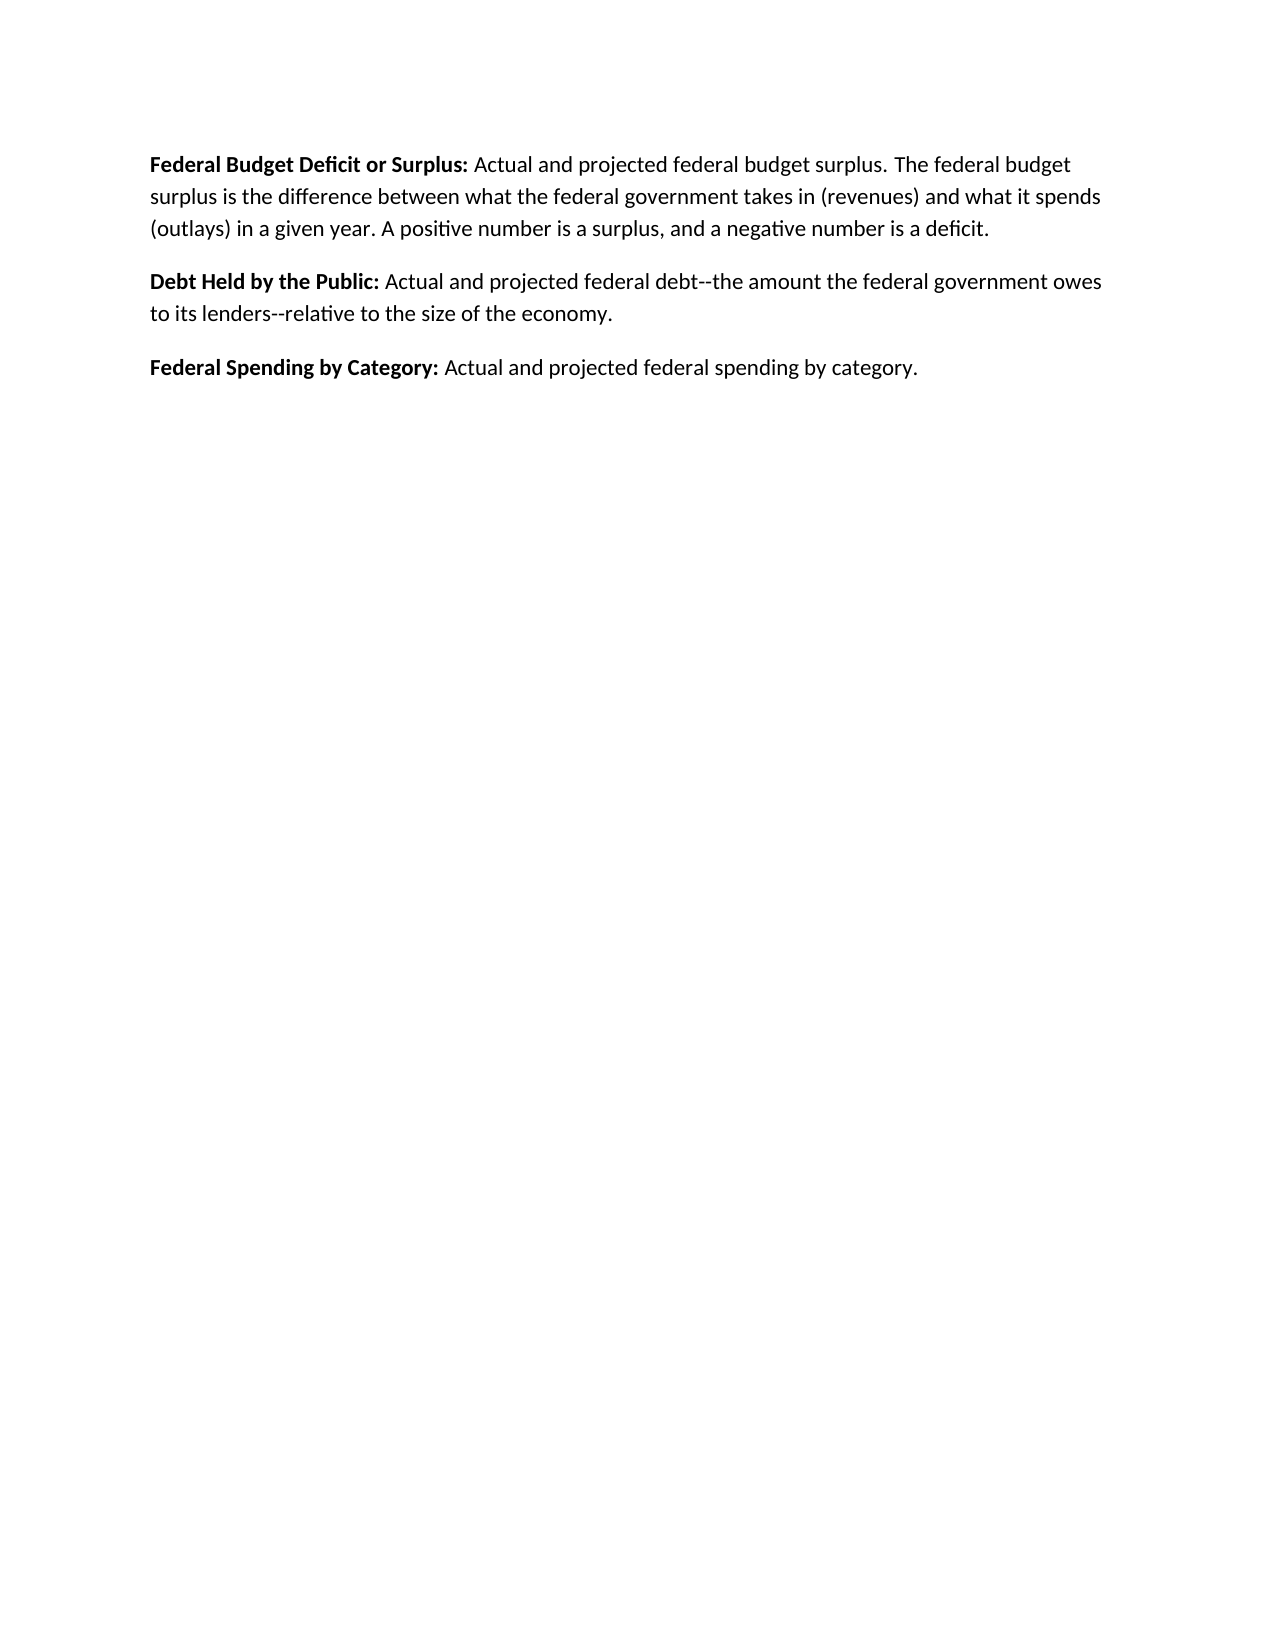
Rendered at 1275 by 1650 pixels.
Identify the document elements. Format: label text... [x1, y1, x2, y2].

text Debt Held by the Public: the amount the federal government owes to its lendersrelative to the size of the economy. [150, 267, 1125, 328]
text Federal Spending by Category: [150, 353, 1125, 381]
text Federal Budget Deficit or Surplus: The federal budget surplus is the the federal government takes in (revenues) it spends (outlays) in a given year. A positive number is a surplus, and a negative number deficit. [150, 150, 1125, 242]
